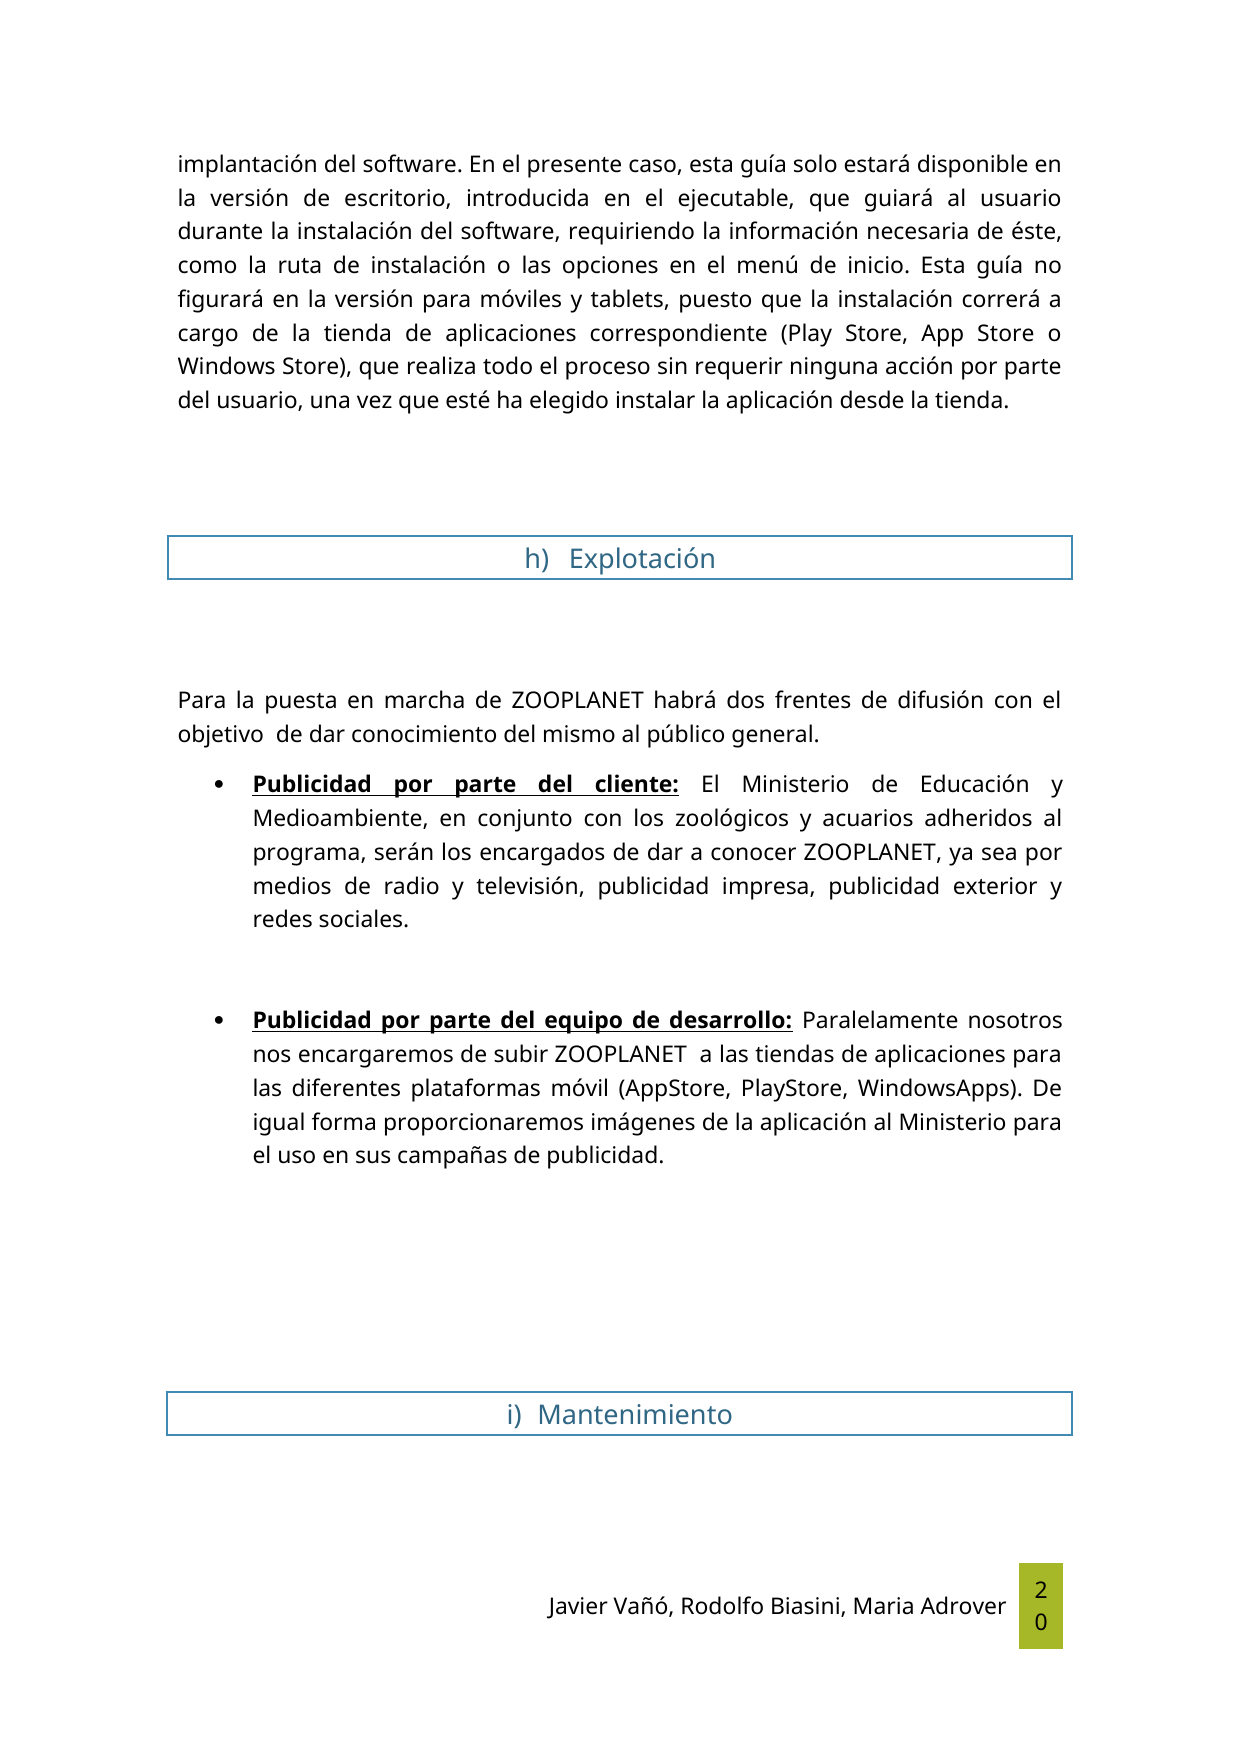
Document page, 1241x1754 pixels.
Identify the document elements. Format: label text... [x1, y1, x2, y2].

subtitle Explotación [169, 537, 1071, 578]
list Publicidad por parte del cliente: El Ministerio de Educación y Medioambiente, en conjunto con los zoológicos y acuarios adheridos al programa, serán los encargados de dar a conocer ZOOPLANET, ya sea por medios de radio y televisión, publicidad impresa, publicidad exterior y redes sociales. [215, 768, 1063, 934]
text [177, 148, 1063, 415]
text Para la puesta en marcha de ZOOPLANET habrá dos frentes de difusión con el objetivo de dar conocimiento del mismo al público general. [177, 684, 1063, 749]
subtitle Mantenimiento [168, 1393, 1071, 1434]
list Publicidad por parte del equipo de desarrollo: Paralelamente nosotros nos encargaremos de subir ZOOPLANET a las tiendas de aplicaciones para las diferentes plataformas móvil (AppStore, PlayStore, WindowsApps). De igual forma proporcionaremos imágenes de la aplicación al Ministerio para el uso en sus campañas de publicidad. [215, 1004, 1063, 1170]
